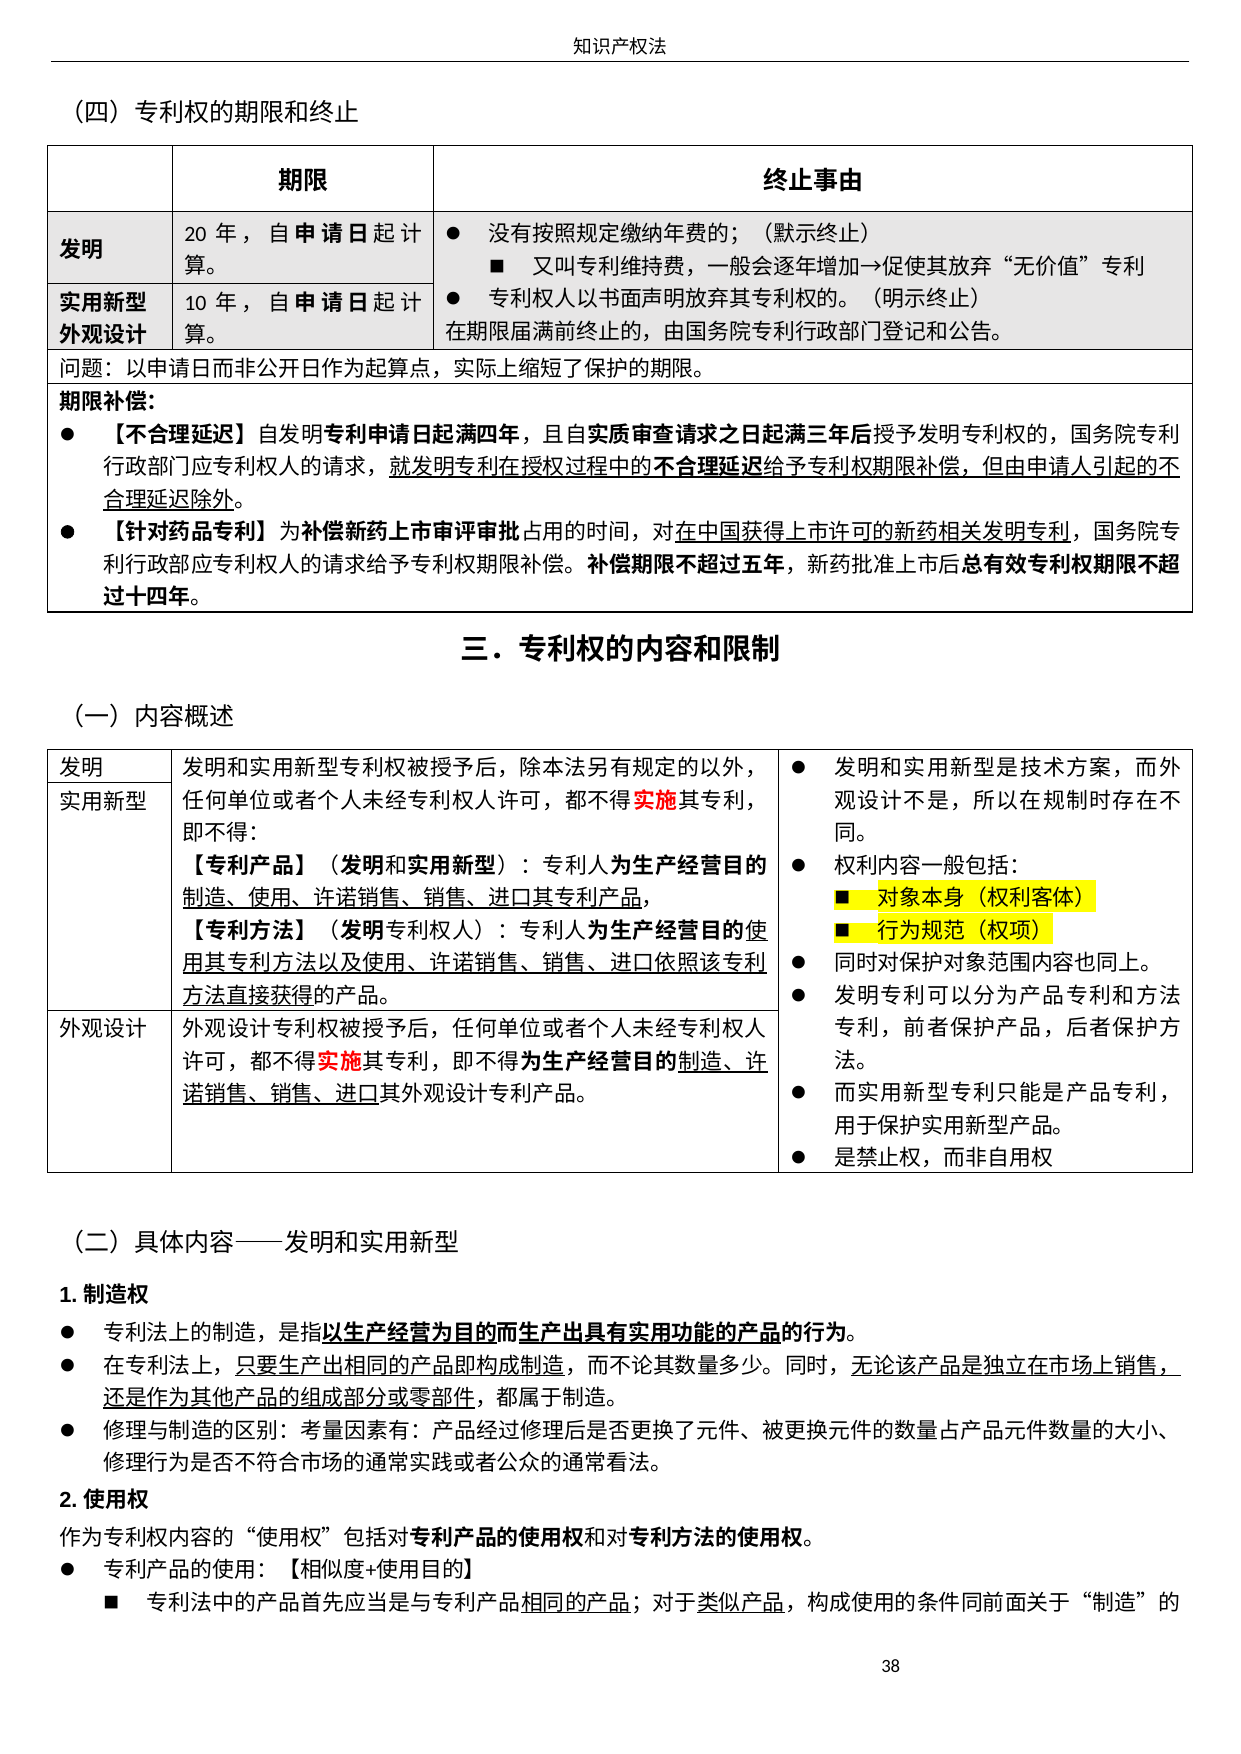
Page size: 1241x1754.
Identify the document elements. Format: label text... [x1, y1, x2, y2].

subtitle 1. 制造权 [59, 1277, 1181, 1309]
table_cell 20年，自申请日起计算。 [173, 212, 433, 283]
table_header [48, 146, 172, 211]
subtitle （一）内容概述 [59, 682, 1181, 747]
list 在专利法上，只要生产出相同的产品即构成制造，而不论其数量多少。同时，无论该产品是独立在市场上销售，还是作为其他产品的组成部分或零部件，都属于制造。 [59, 1347, 1181, 1412]
table_header 期限 [173, 146, 433, 211]
table_cell 发明 [48, 212, 172, 283]
table_cell 实用新型 [48, 783, 171, 1010]
list 专利法上的制造，是指以生产经营为目的而生产出具有实用功能的产品的行为。 [59, 1315, 1181, 1347]
list 修理与制造的区别：考量因素有：产品经过修理后是否更换了元件、被更换元件的数量占产品元件数量的大小、修理行为是否不符合市场的通常实践或者公众的通常看法。 [59, 1412, 1181, 1477]
list 作为专利权内容的“使用权”包括对专利产品的使用权和对专利方法的使用权。 [59, 1519, 1181, 1552]
subtitle （二）具体内容——发明和实用新型 [59, 1208, 1181, 1273]
table_header 发明和实用新型专利权被授予后，除本法另有规定的以外，任何单位或者个人未经专利权人许可，都不得实施其专利，即不得： 【专利产品】（发明和实用新型）：专利人为生产经营目的制造、使用、许诺销售、销售、进口其专利产品， 【专利方法】（发明专利权人）：专利人为生产经营目的使用其专利方法以及使用、许诺销售、销售、进口依照该专利方法直接获得的产品。 [172, 750, 778, 1010]
table_cell 没有按照规定缴纳年费的；（默示终止） 又叫专利维持费，一般会逐年增加→促使其放弃“无价值”专利 专利权人以书面声明放弃其专利权的。（明示终止） 在期限届满前终止的，由国务院专利行政部门登记和公告。 [434, 212, 1192, 349]
table_cell 问题：以申请日而非公开日作为起算点，实际上缩短了保护的期限。 [48, 350, 1192, 383]
subtitle 三．专利权的内容和限制 [59, 614, 1181, 679]
table_header 终止事由 [434, 146, 1192, 211]
table_header 发明和实用新型是技术方案，而外观设计不是，所以在规制时存在不同。 权利内容一般包括： 对象本身（权利客体） 行为规范（权项） 同时对保护对象范围内容也同上。 发明专利可以分为产品专利和方法专利，前者保护产品，后者保护方法。 而实用新型专利只能是产品专利，用于保护实用新型产品。 是禁止权，而非自用权 [779, 750, 1192, 1172]
subtitle 2. 使用权 [59, 1481, 1181, 1514]
table_cell 实用新型 外观设计 [48, 284, 172, 349]
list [103, 1584, 1181, 1617]
table_header 发明 [48, 750, 171, 782]
table_cell 外观设计专利权被授予后，任何单位或者个人未经专利权人许可，都不得实施其专利，即不得为生产经营目的制造、许诺销售、销售、进口其外观设计专利产品。 [172, 1011, 778, 1172]
table_cell 外观设计 [48, 1011, 171, 1172]
list 专利产品的使用：【相似度+使用目的】 [59, 1552, 1181, 1584]
subtitle 专利权的期限和终止 [59, 78, 1181, 143]
table_cell 期限补偿： 【不合理延迟】自发明专利申请日起满四年，且自实质审查请求之日起满三年后授予发明专利权的，国务院专利行政部门应专利权人的请求，就发明专利在授权过程中的不合理延迟给予专利权期限补偿，但由申请人引起的不合理延迟除外。 【针对药品专利】为补偿新药上市审评审批占用的时间，对在中国获得上市许可的新药相关发明专利，国务院专利行政部应专利权人的请求给予专利权期限补偿。补偿期限不超过五年，新药批准上市后总有效专利权期限不超过十四年。 [48, 384, 1192, 611]
table_cell 10年，自申请日起计算。 [173, 284, 433, 349]
